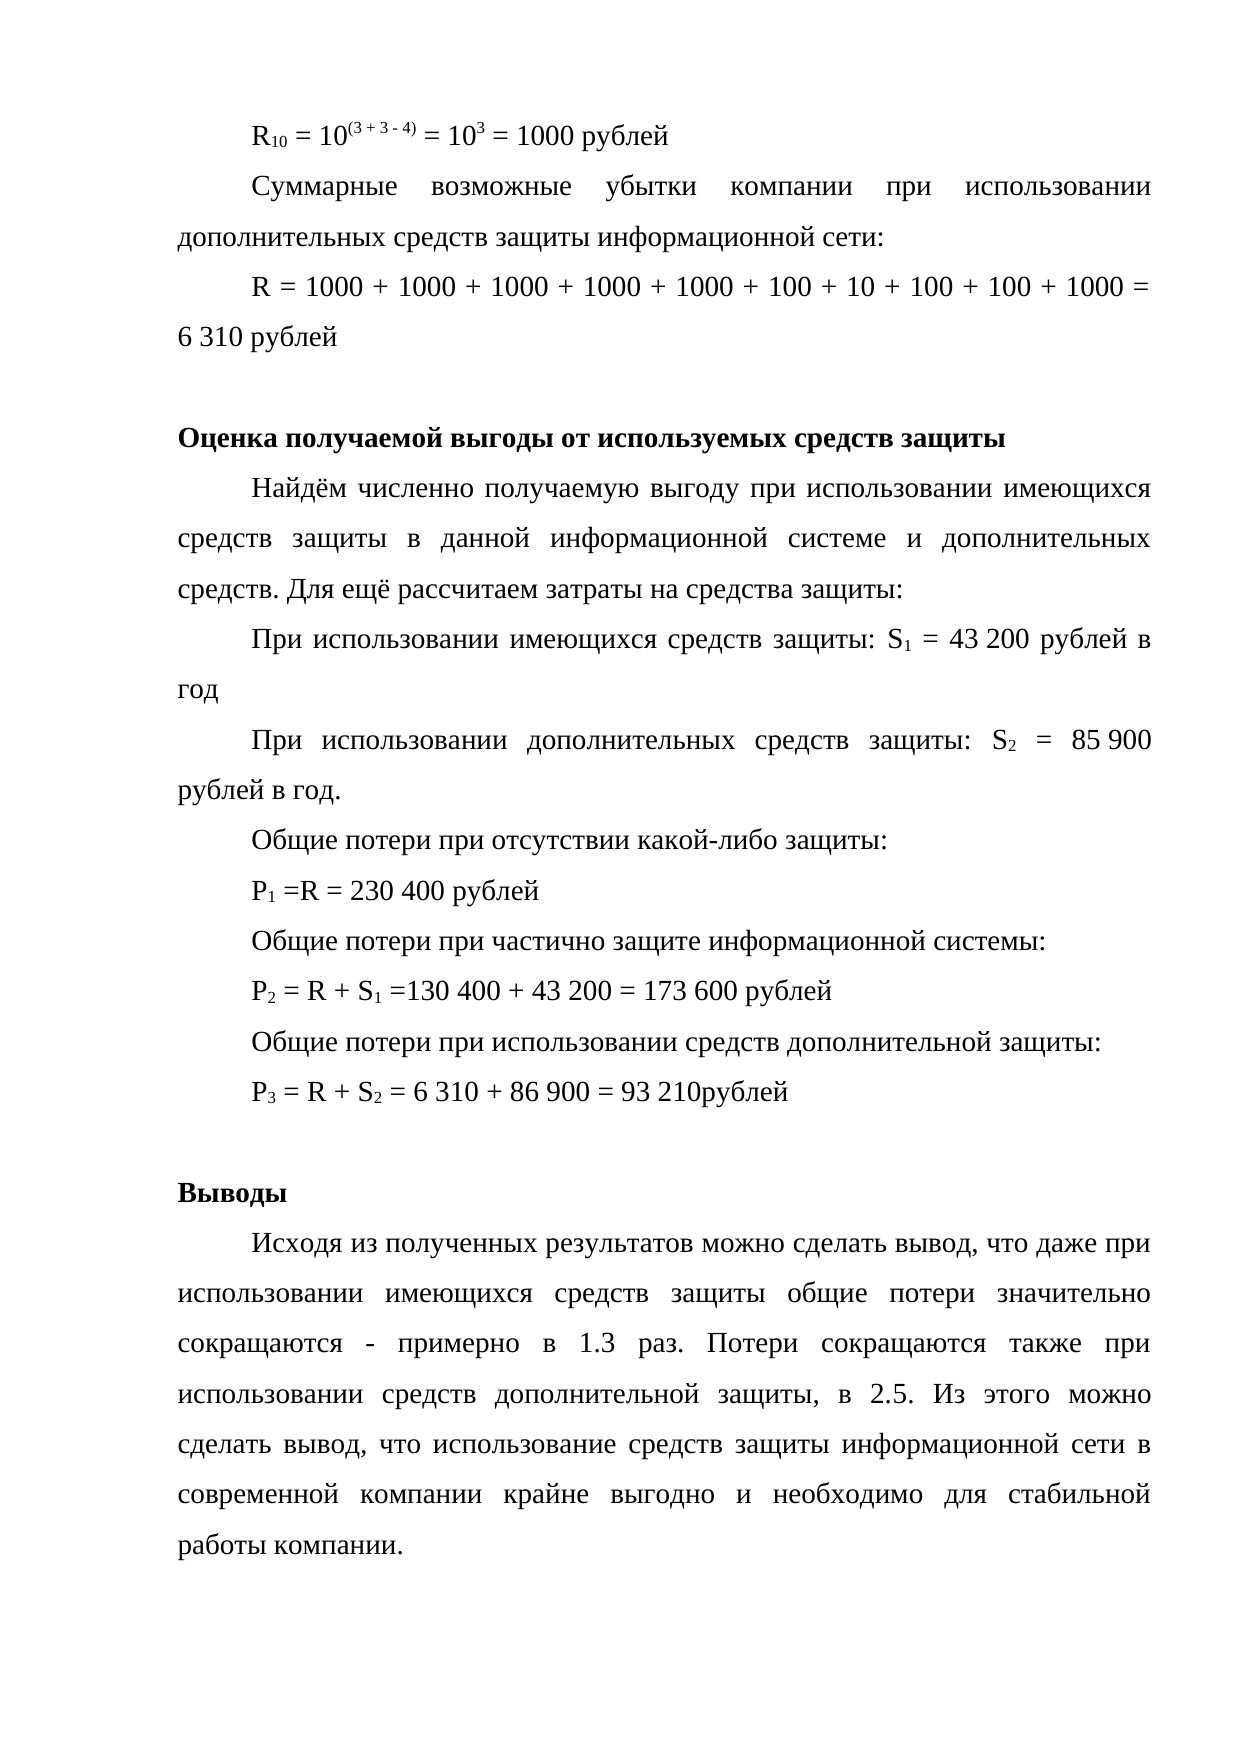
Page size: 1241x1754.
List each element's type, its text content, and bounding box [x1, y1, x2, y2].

text Исходя из полученных результатов можно сделать вывод, что даже при использовании имеющихся средств защиты общие потери значительно сокращаются - примерно в 1.3 раз. Потери сокращаются также при использовании средств дополнительной защиты, в 2.5. Из этого можно сделать вывод, что использование средств защиты информационной сети в современной компании крайне выгодно и необходимо для стабильной работы компании. [177, 1225, 1152, 1560]
text P2 = R + S1 =130 400 + 43 200 = 173 600 рублей [177, 973, 1152, 1007]
text R = 1000 + 1000 + 1000 + 1000 + 1000 + 100 + 10 + 100 + 100 + 1000 = 6 310 рублей [177, 269, 1152, 353]
text Общие потери при частично защите информационной системы: [177, 923, 1152, 957]
text Оценка получаемой выгоды от используемых средств защиты [177, 420, 1152, 453]
text При использовании имеющихся средств защиты: S1 = 43 200 рублей в год [177, 621, 1152, 705]
text Общие потери при отсутствии какой-либо защиты: [177, 822, 1152, 856]
list R10 = 10(3 + 3 - 4) = 103 = 1000 рублей [251, 118, 1152, 152]
text При использовании дополнительных средств защиты: S2 = 85 900 рублей в год. [177, 722, 1152, 806]
text Выводы [177, 1175, 1152, 1208]
text P1 =R = 230 400 рублей [177, 873, 1152, 906]
text Найдём численно получаемую выгоду при использовании имеющихся средств защиты в данной информационной системе и дополнительных средств. Для ещё рассчитаем затраты на средства защиты: [177, 470, 1152, 604]
text Общие потери при использовании средств дополнительной защиты: [177, 1024, 1152, 1057]
text Суммарные возможные убытки компании при использовании дополнительных средств защиты информационной сети: [177, 168, 1152, 252]
text P3 = R + S2 = 6 310 + 86 900 = 93 210рублей [177, 1074, 1152, 1108]
